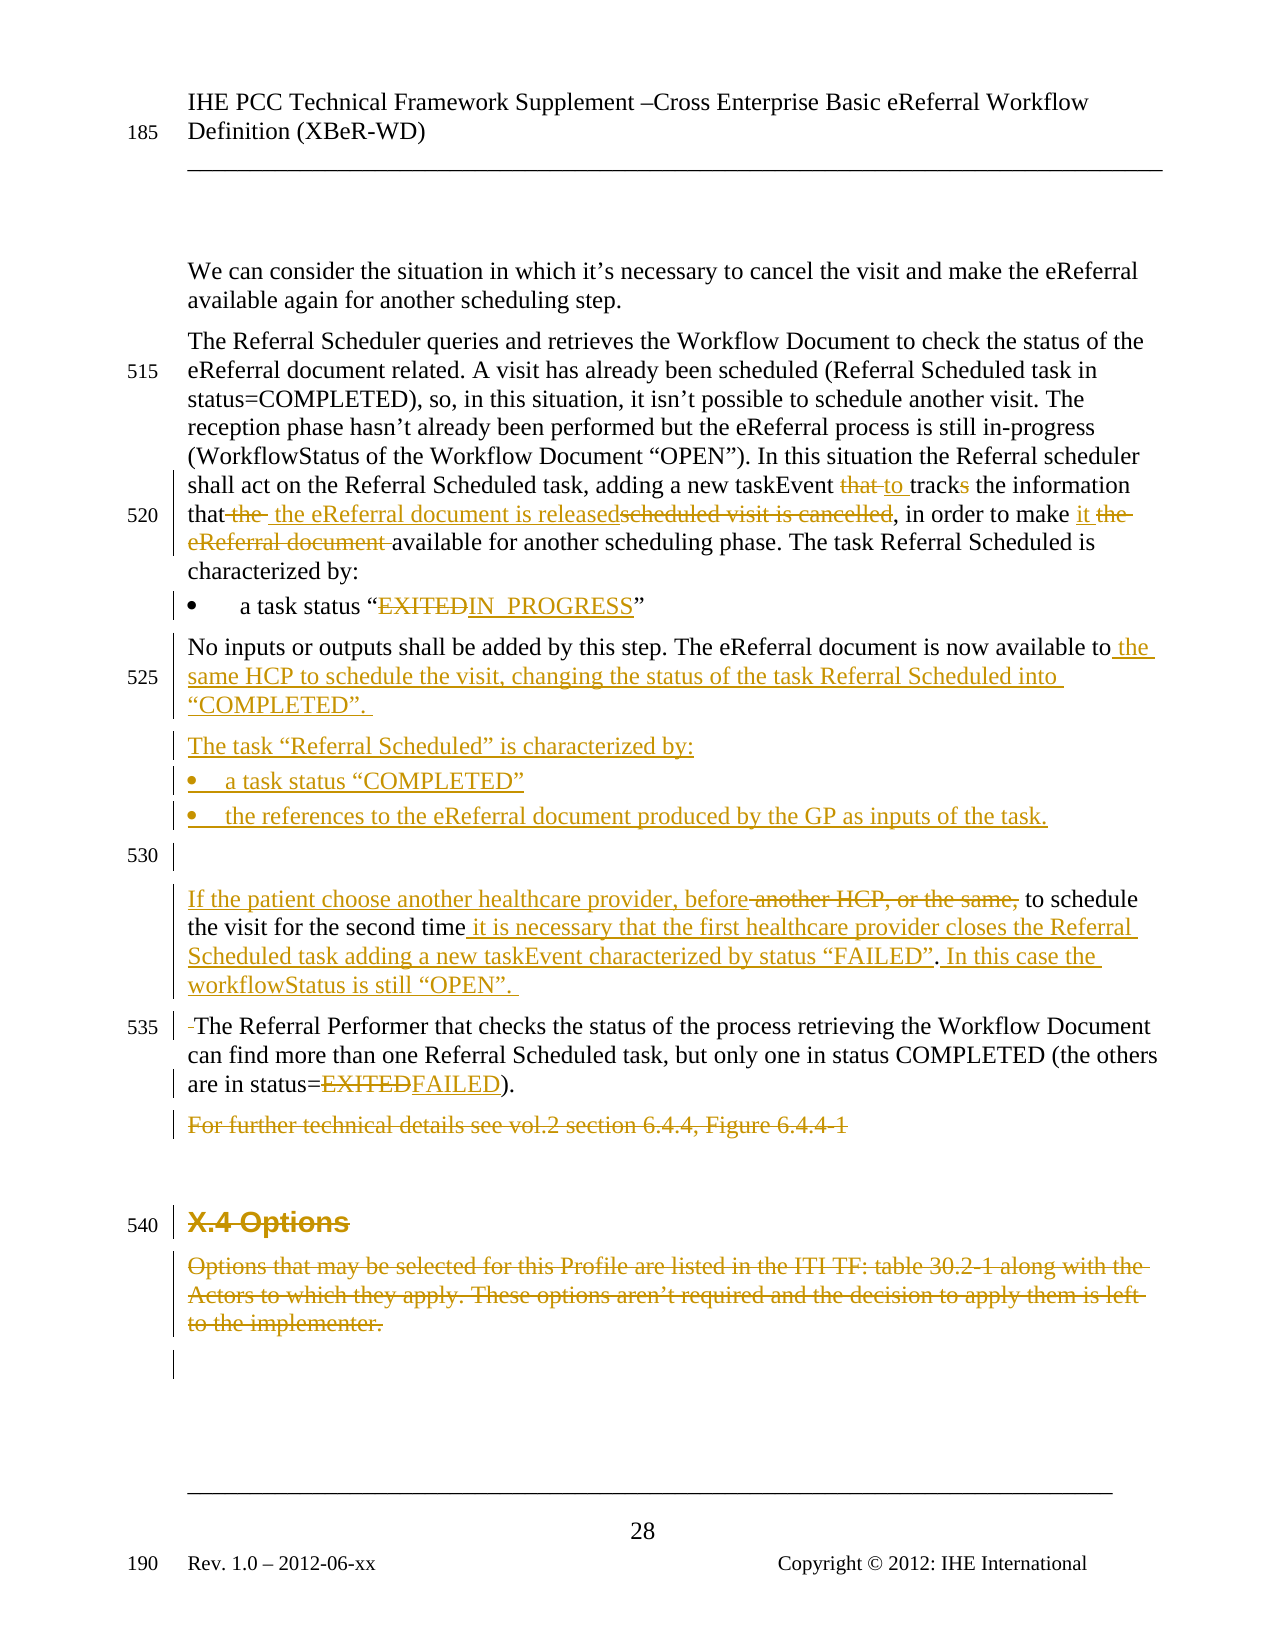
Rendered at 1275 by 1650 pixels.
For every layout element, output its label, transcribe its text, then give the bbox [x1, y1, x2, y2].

text No inputs or outputs shall be added by this step. The eReferral document is now available to [187, 632, 1162, 719]
text The Referral Performer that checks the status of the process retrieving the Workflow Document can find more than one Referral Scheduled task, but only one in status COMPLETED (the others are in status=). [187, 1011, 1162, 1097]
text to schedule the visit for the second time. [187, 884, 1162, 999]
text The Referral Scheduler queries and retrieves the Workflow Document to check the status of the eReferral document related. A visit has already been scheduled (Referral Scheduled task in status=COMPLETED), so, in this situation, it isn’t possible to schedule another visit. The reception phase hasn’t already been performed but the eReferral process is still in-progress (WorkflowStatus of the Workflow Document “OPEN”). In this situation the Referral scheduler shall act on the Referral Scheduled task, adding a new taskEvent track the information that, in order to make available for another scheduling phase. The task Referral Scheduled is characterized by: [187, 326, 1162, 585]
text We can consider the situation in which it’s necessary to cancel the visit and make the eReferral available again for another scheduling step. [187, 256, 1162, 314]
list a task status “” [187, 591, 1162, 620]
